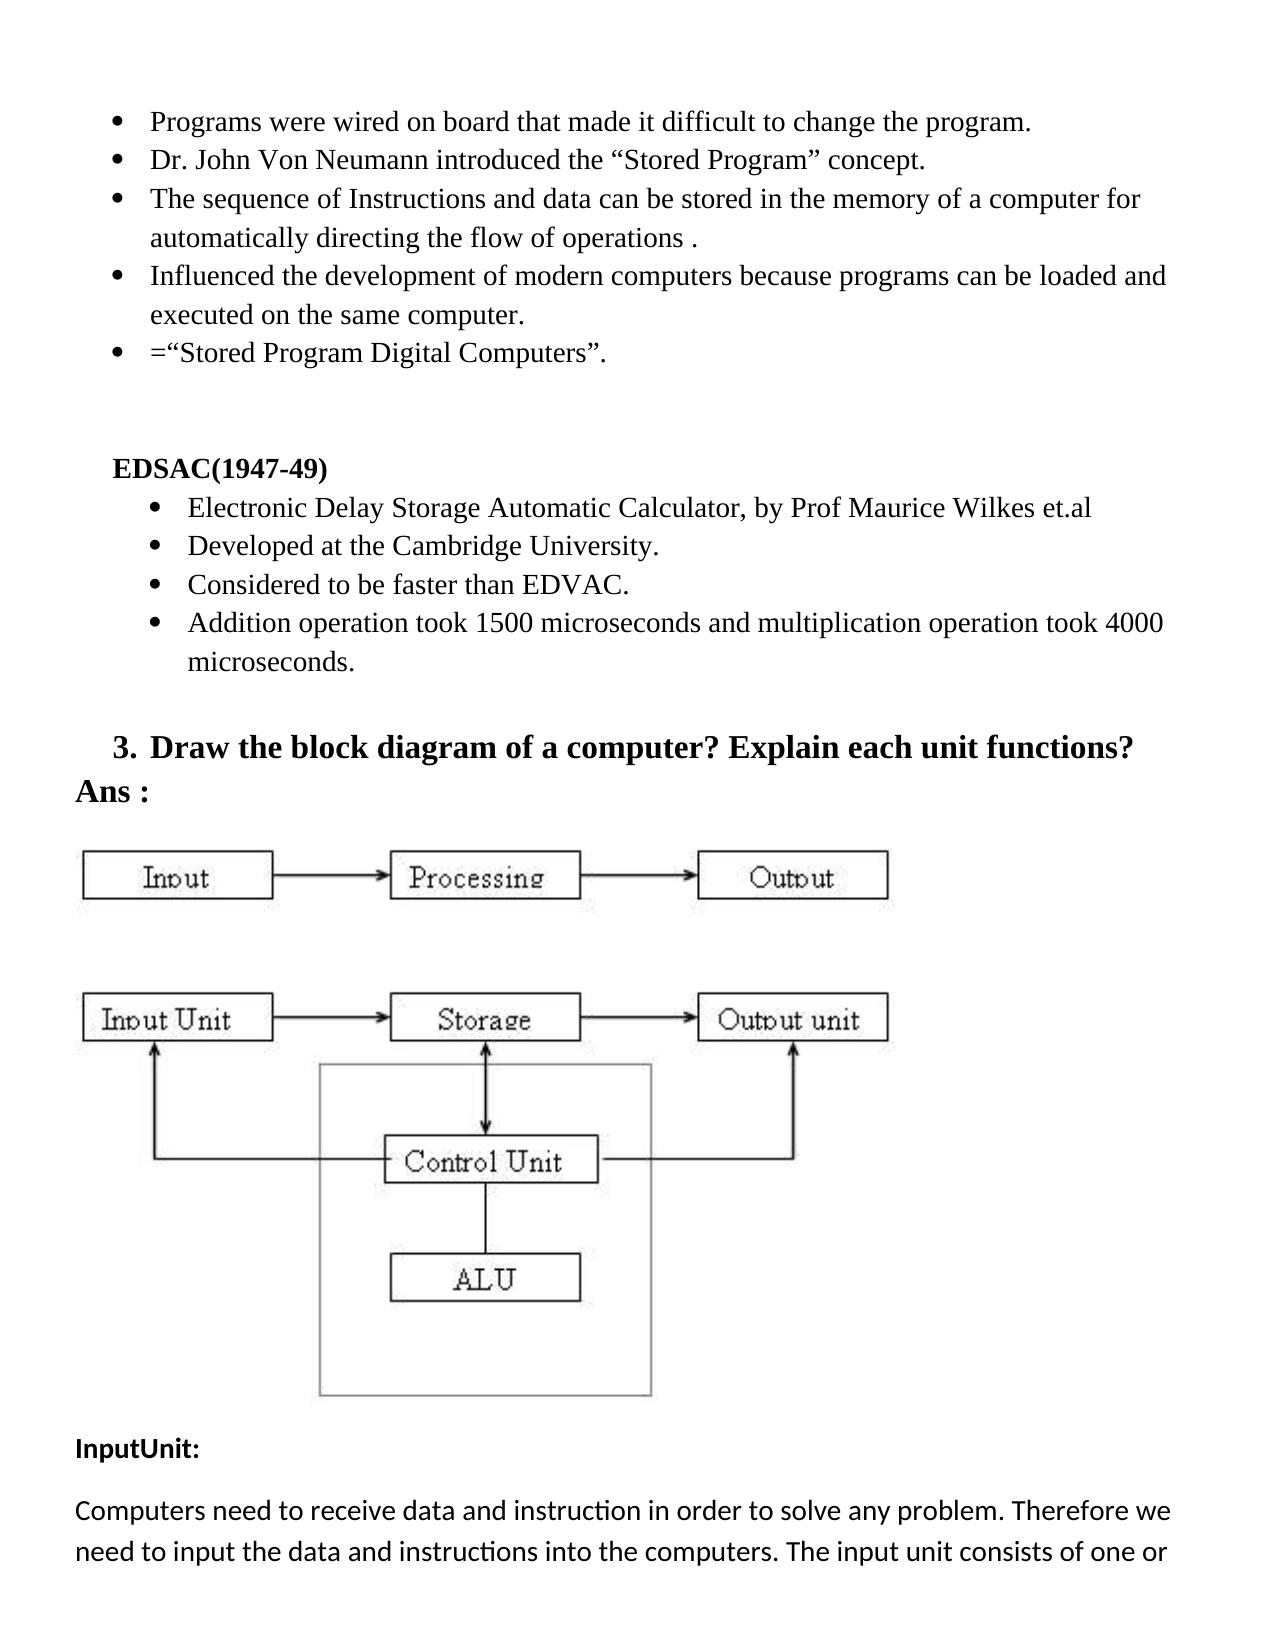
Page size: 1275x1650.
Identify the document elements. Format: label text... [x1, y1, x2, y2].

list The sequence of Instructions and data can be stored in the memory of a computer for automatically directing the flow of operations . [112, 181, 1200, 253]
list Dr. John Von Neumann introduced the “Stored Program” concept. [112, 142, 1200, 176]
list Developed at the Cambridge University. [150, 528, 1200, 562]
text EDSAC(1947-49) [112, 451, 1200, 485]
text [75, 1492, 1200, 1568]
picture [75, 835, 901, 1405]
list Considered to be faster than EDVAC. [150, 567, 1200, 601]
list Programs were wired on board that made it difficult to change the program. [112, 104, 1200, 137]
list =“Stored Program Digital Computers”. [112, 335, 1200, 369]
list Draw the block diagram of a computer? Explain each unit functions? [112, 727, 1200, 765]
text InputUnit: [75, 1430, 1200, 1466]
text Ans : [75, 771, 1200, 809]
list Electronic Delay Storage Automatic Calculator, by Prof Maurice Wilkes et.al [150, 490, 1200, 523]
list Addition operation took 1500 microseconds and multiplication operation took 4000 microseconds. [150, 606, 1200, 678]
list Influenced the development of modern computers because programs can be loaded and executed on the same computer. [112, 258, 1200, 330]
